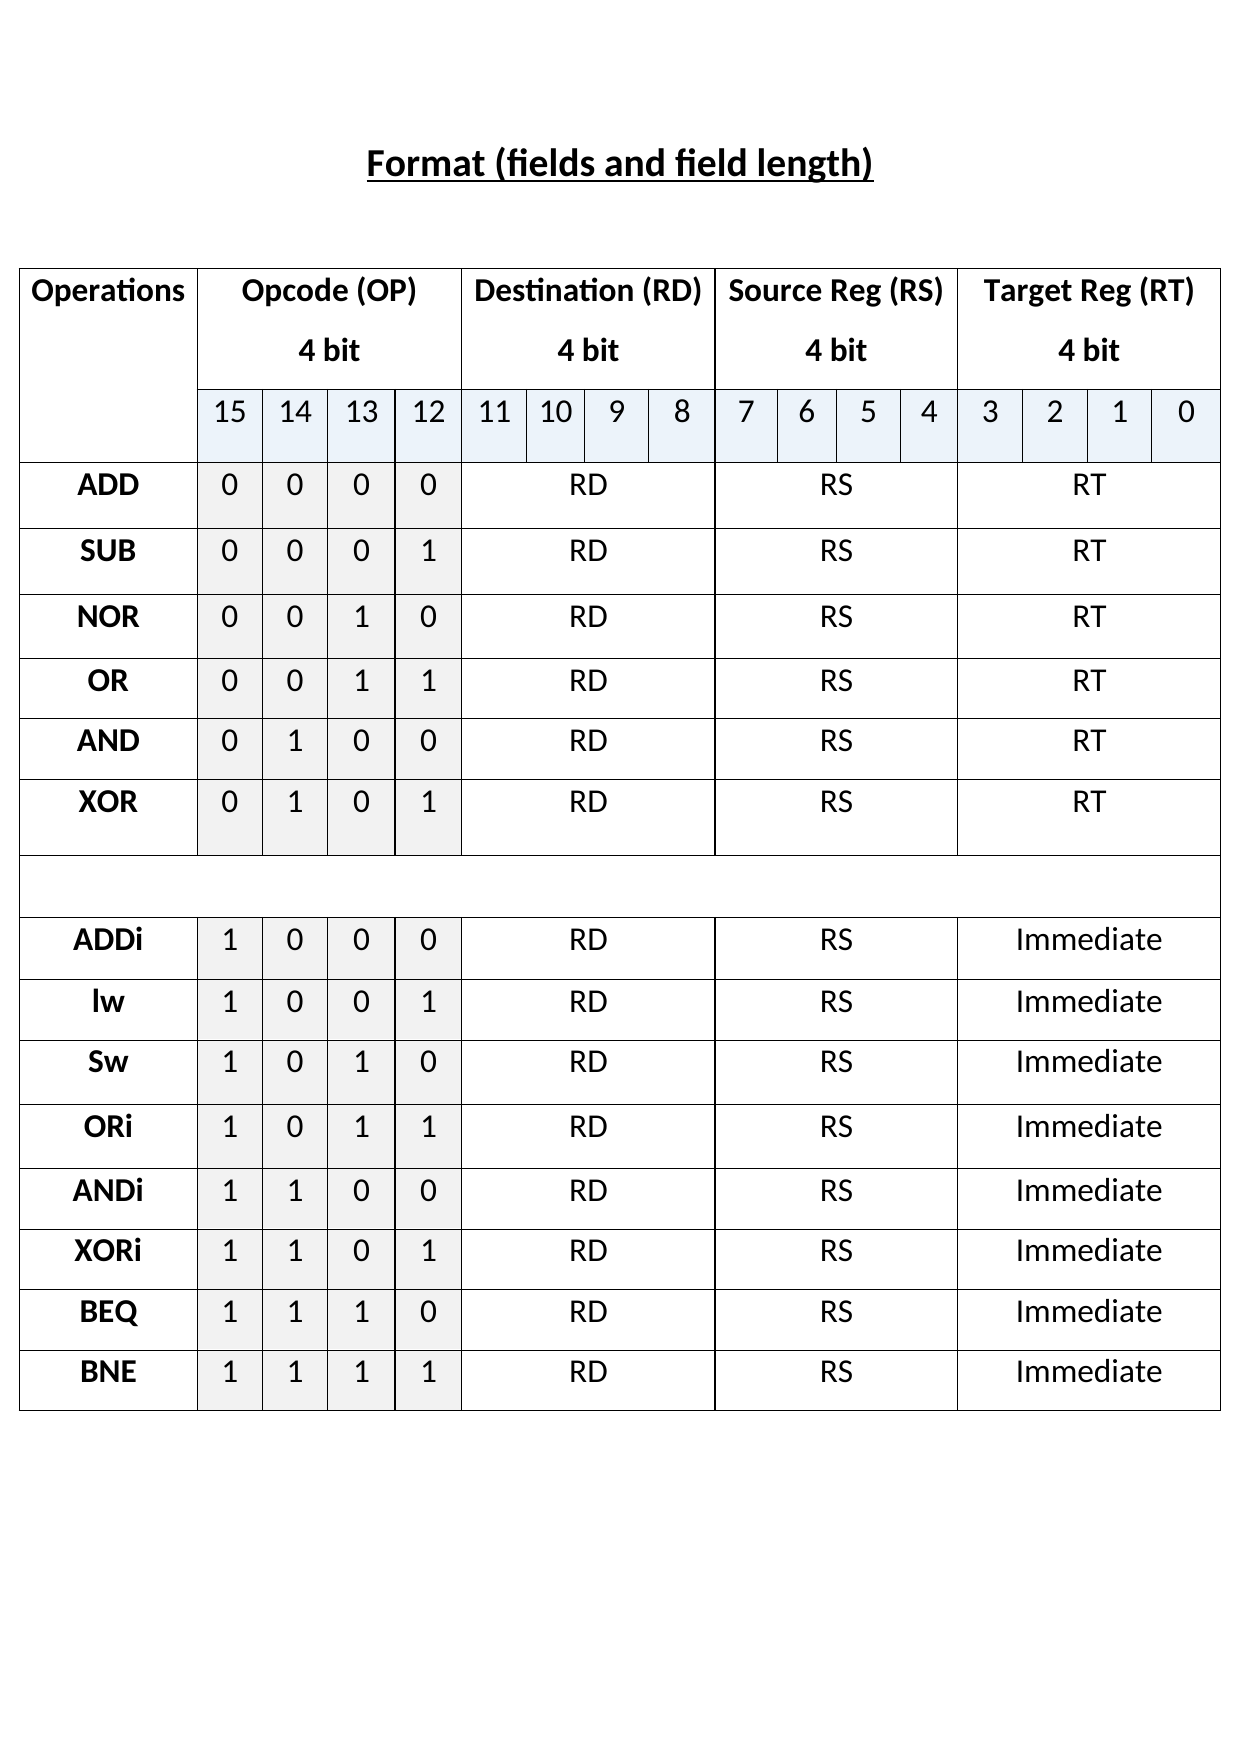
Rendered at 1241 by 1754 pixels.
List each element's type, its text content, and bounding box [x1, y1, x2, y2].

table_cell 0 [396, 719, 461, 779]
table_cell BNE [20, 1351, 197, 1410]
table_cell RT [958, 595, 1220, 658]
table_cell 1 [328, 659, 394, 718]
table_cell 1 [263, 780, 327, 855]
table_cell RS [716, 1169, 957, 1228]
table_cell 0 [263, 463, 327, 528]
table_cell 0 [198, 529, 262, 594]
table_cell RS [716, 463, 957, 528]
table_cell 1 [396, 1105, 461, 1168]
table_cell RD [462, 463, 714, 528]
table_cell ORi [20, 1105, 197, 1168]
table_cell BEQ [20, 1290, 197, 1349]
table_cell 0 [263, 659, 327, 718]
table_cell RS [716, 719, 957, 779]
table_cell 9 [585, 390, 648, 462]
table_cell 11 [462, 390, 526, 462]
table_cell RD [462, 719, 714, 779]
table_cell AND [20, 719, 197, 779]
table_cell 0 [396, 918, 461, 979]
table_cell RD [462, 980, 714, 1039]
table_cell [715, 856, 1220, 917]
table_cell RT [958, 780, 1220, 855]
table_cell 0 [328, 1169, 394, 1228]
table_cell ADD [20, 463, 197, 528]
table_cell 0 [198, 719, 262, 779]
table_header Operations [20, 269, 197, 462]
table_cell 0 [198, 595, 262, 658]
table_cell Sw [20, 1041, 197, 1104]
table_cell 1 [1088, 390, 1151, 462]
table_cell 0 [263, 980, 327, 1039]
table_cell 0 [328, 918, 394, 979]
table_cell 0 [396, 1290, 461, 1349]
table_cell 1 [396, 659, 461, 718]
table_cell 12 [396, 390, 461, 462]
text Format (fields and field length) [75, 138, 1165, 187]
table_cell [20, 856, 715, 917]
table_cell 1 [328, 1290, 394, 1349]
table_cell 0 [198, 780, 262, 855]
table_cell 14 [263, 390, 327, 462]
table_cell 0 [1152, 390, 1220, 462]
table_cell 1 [328, 595, 394, 658]
table_cell 0 [198, 463, 262, 528]
table_cell 1 [396, 1351, 461, 1410]
table_cell 8 [649, 390, 714, 462]
table_cell RT [958, 659, 1220, 718]
table_cell RS [716, 1351, 957, 1410]
table_cell 7 [716, 390, 777, 462]
table_cell 13 [328, 390, 394, 462]
table_cell Immediate [958, 980, 1220, 1039]
table_cell 1 [263, 1230, 327, 1289]
table_cell 0 [328, 1230, 394, 1289]
table_cell 1 [396, 1230, 461, 1289]
table_cell RD [462, 918, 714, 979]
table_cell 1 [198, 918, 262, 979]
table_cell Immediate [958, 1351, 1220, 1410]
table_cell 0 [396, 463, 461, 528]
table_cell 1 [328, 1105, 394, 1168]
table_cell RT [958, 719, 1220, 779]
table_cell 1 [263, 1290, 327, 1349]
table_cell 0 [396, 1169, 461, 1228]
table_cell 1 [328, 1041, 394, 1104]
table_cell Immediate [958, 1105, 1220, 1168]
table_cell 0 [328, 780, 394, 855]
table_cell RS [716, 1230, 957, 1289]
table_cell RD [462, 1290, 714, 1349]
table_cell RS [716, 980, 957, 1039]
table_cell lw [20, 980, 197, 1039]
table_cell 1 [263, 1169, 327, 1228]
table_cell 0 [263, 918, 327, 979]
table_cell RS [716, 1290, 957, 1349]
table_cell 0 [396, 1041, 461, 1104]
table_cell RS [716, 659, 957, 718]
table_cell Immediate [958, 918, 1220, 979]
table_cell RS [716, 918, 957, 979]
table_cell 0 [328, 719, 394, 779]
table_cell 0 [263, 595, 327, 658]
table_cell ANDi [20, 1169, 197, 1228]
table_cell 0 [198, 659, 262, 718]
table_cell 0 [396, 595, 461, 658]
table_cell 0 [328, 529, 394, 594]
table_cell 1 [263, 1351, 327, 1410]
table_cell 0 [263, 529, 327, 594]
table_cell XOR [20, 780, 197, 855]
table_cell RS [716, 595, 957, 658]
table_cell RD [462, 1230, 714, 1289]
table_header Destination (RD) 4 bit [462, 269, 714, 389]
table_cell Immediate [958, 1041, 1220, 1104]
table_cell ADDi [20, 918, 197, 979]
table_cell 1 [198, 1169, 262, 1228]
table_cell RD [462, 1105, 714, 1168]
table_cell NOR [20, 595, 197, 658]
table_cell RD [462, 529, 714, 594]
table_cell OR [20, 659, 197, 718]
table_cell 0 [263, 1041, 327, 1104]
table_cell 1 [198, 980, 262, 1039]
table_cell 0 [328, 463, 394, 528]
table_cell 1 [263, 719, 327, 779]
table_cell RS [716, 780, 957, 855]
table_cell RD [462, 659, 714, 718]
table_cell RD [462, 1041, 714, 1104]
table_cell RD [462, 1351, 714, 1410]
table_cell 1 [396, 980, 461, 1039]
table_cell 1 [396, 780, 461, 855]
table_cell RT [958, 463, 1220, 528]
table_cell Immediate [958, 1169, 1220, 1228]
table_cell 2 [1023, 390, 1087, 462]
table_cell SUB [20, 529, 197, 594]
table_cell XORi [20, 1230, 197, 1289]
table_cell 1 [198, 1105, 262, 1168]
table_cell 1 [198, 1041, 262, 1104]
table_cell 15 [198, 390, 262, 462]
table_cell RT [958, 529, 1220, 594]
table_header Opcode (OP) 4 bit [198, 269, 461, 389]
table_header Target Reg (RT) 4 bit [958, 269, 1220, 389]
table_cell RS [716, 1041, 957, 1104]
table_cell 3 [958, 390, 1022, 462]
table_cell 5 [837, 390, 900, 462]
table_cell RS [716, 529, 957, 594]
table_cell 10 [527, 390, 584, 462]
table_cell RD [462, 1169, 714, 1228]
table_cell 1 [198, 1230, 262, 1289]
table_cell 1 [396, 529, 461, 594]
table_cell 4 [901, 390, 957, 462]
table_cell 1 [328, 1351, 394, 1410]
table_cell 0 [328, 980, 394, 1039]
table_cell 1 [198, 1351, 262, 1410]
table_cell RD [462, 780, 714, 855]
table_cell 6 [778, 390, 836, 462]
table_cell Immediate [958, 1230, 1220, 1289]
table_cell 1 [198, 1290, 262, 1349]
table_cell Immediate [958, 1290, 1220, 1349]
table_cell RD [462, 595, 714, 658]
table_cell 0 [263, 1105, 327, 1168]
table_cell RS [716, 1105, 957, 1168]
table_header Source Reg (RS) 4 bit [716, 269, 957, 389]
